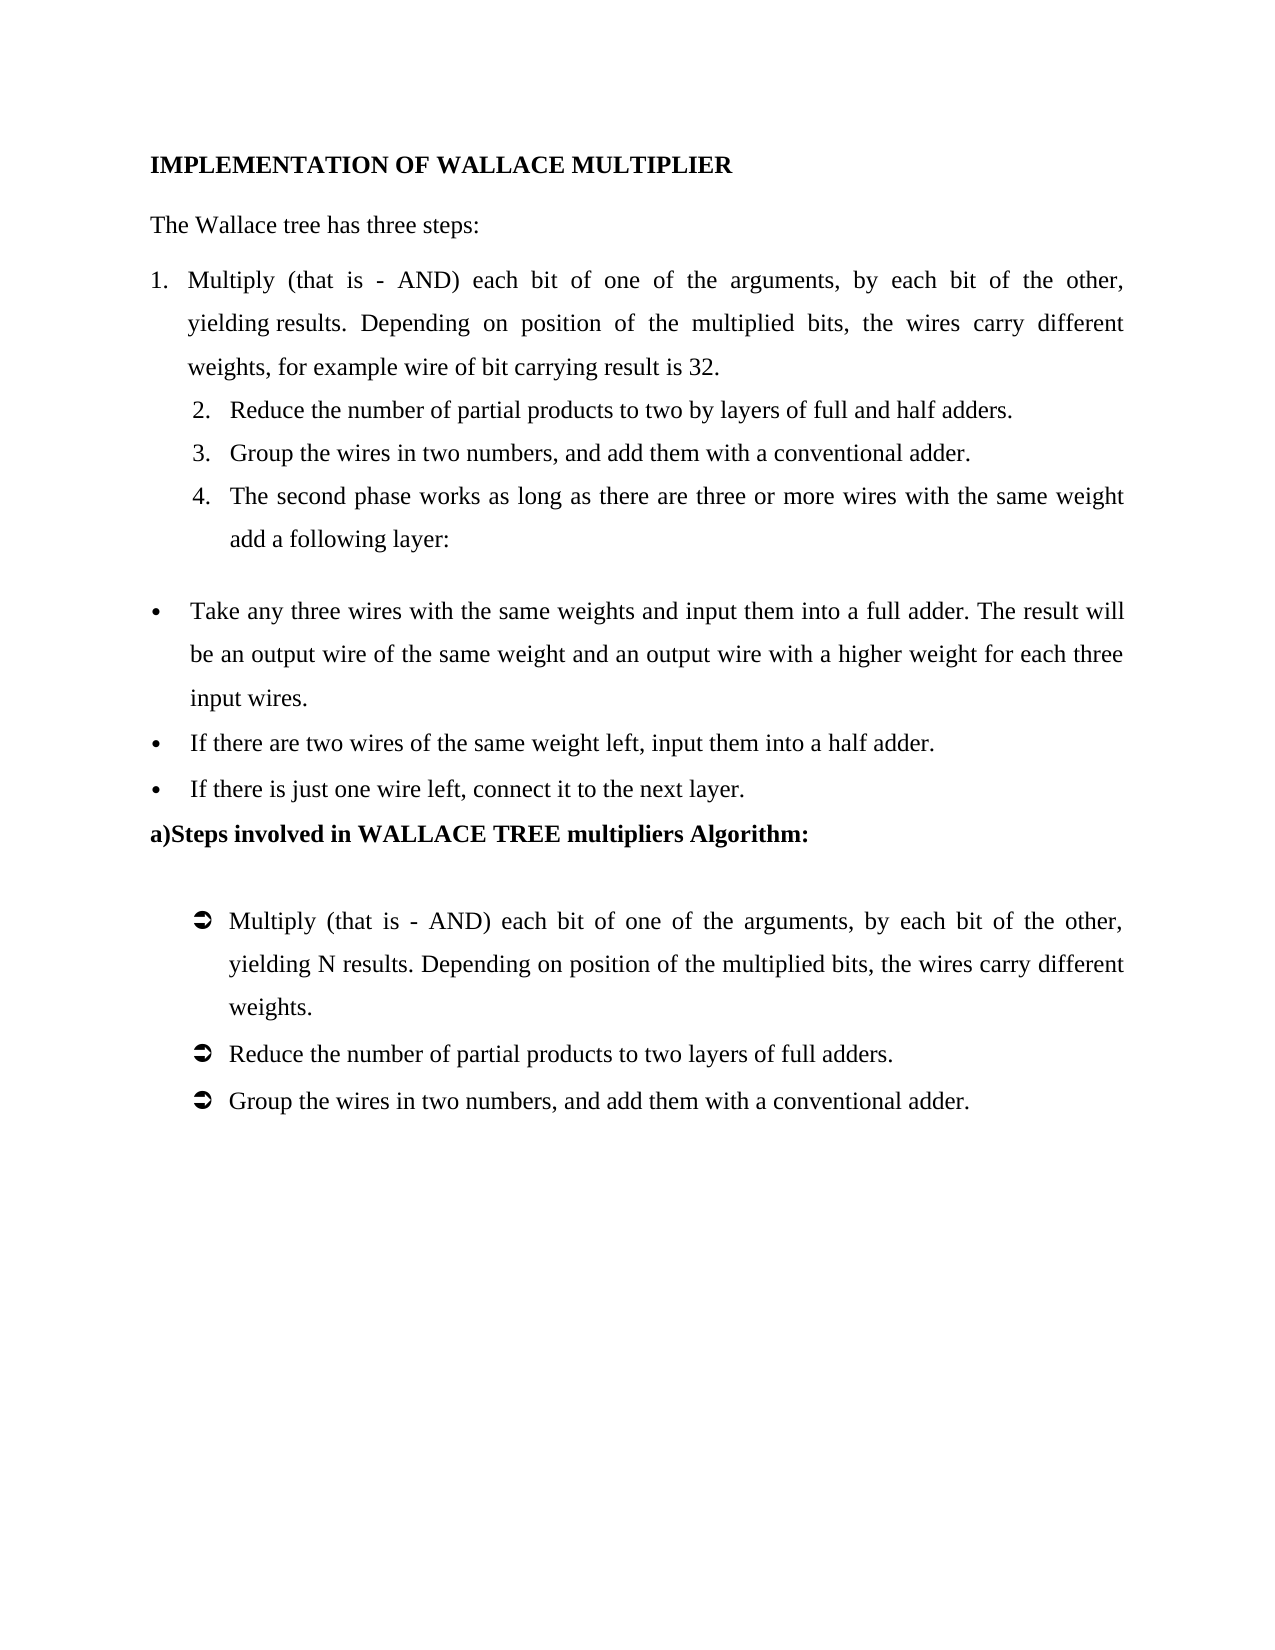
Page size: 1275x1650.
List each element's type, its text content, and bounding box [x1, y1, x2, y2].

list If there is just one wire left, connect it to the next layer. [152, 774, 1125, 803]
text a)Steps involved in WALLACE TREE multipliers Algorithm: [150, 819, 1125, 848]
list Group the wires in two numbers, and add them with a conventional adder. [191, 1086, 1125, 1114]
list Reduce the number of partial products to two by layers of full and half adders. [192, 395, 1125, 423]
list Take any three wires with the same weights and input them into a full adder. The result will be an output wire of the same weight and an output wire with a higher weight for each three input wires. [152, 596, 1125, 711]
list Multiply (that is - AND) each bit of one of the arguments, by each bit of the other, yielding N results. Depending on position of the multiplied bits, the wires carry different weights. [191, 906, 1125, 1021]
list The second phase works as long as there are three or more wires with the same weight add a following layer: [192, 481, 1125, 553]
list Multiply (that is - AND) each bit of one of the arguments, by each bit of the other, yielding results. Depending on position of the multiplied bits, the wires carry different weights, for example wire of bit carrying result is 32. [150, 265, 1125, 380]
list Group the wires in two numbers, and add them with a conventional adder. [192, 438, 1125, 467]
list Reduce the number of partial products to two layers of full adders. [191, 1039, 1125, 1068]
text IMPLEMENTATION OF WALLACE MULTIPLIER [150, 150, 1125, 179]
list If there are two wires of the same weight left, input them into a half adder. [152, 728, 1125, 757]
text The Wallace tree has three steps: [150, 210, 1125, 238]
